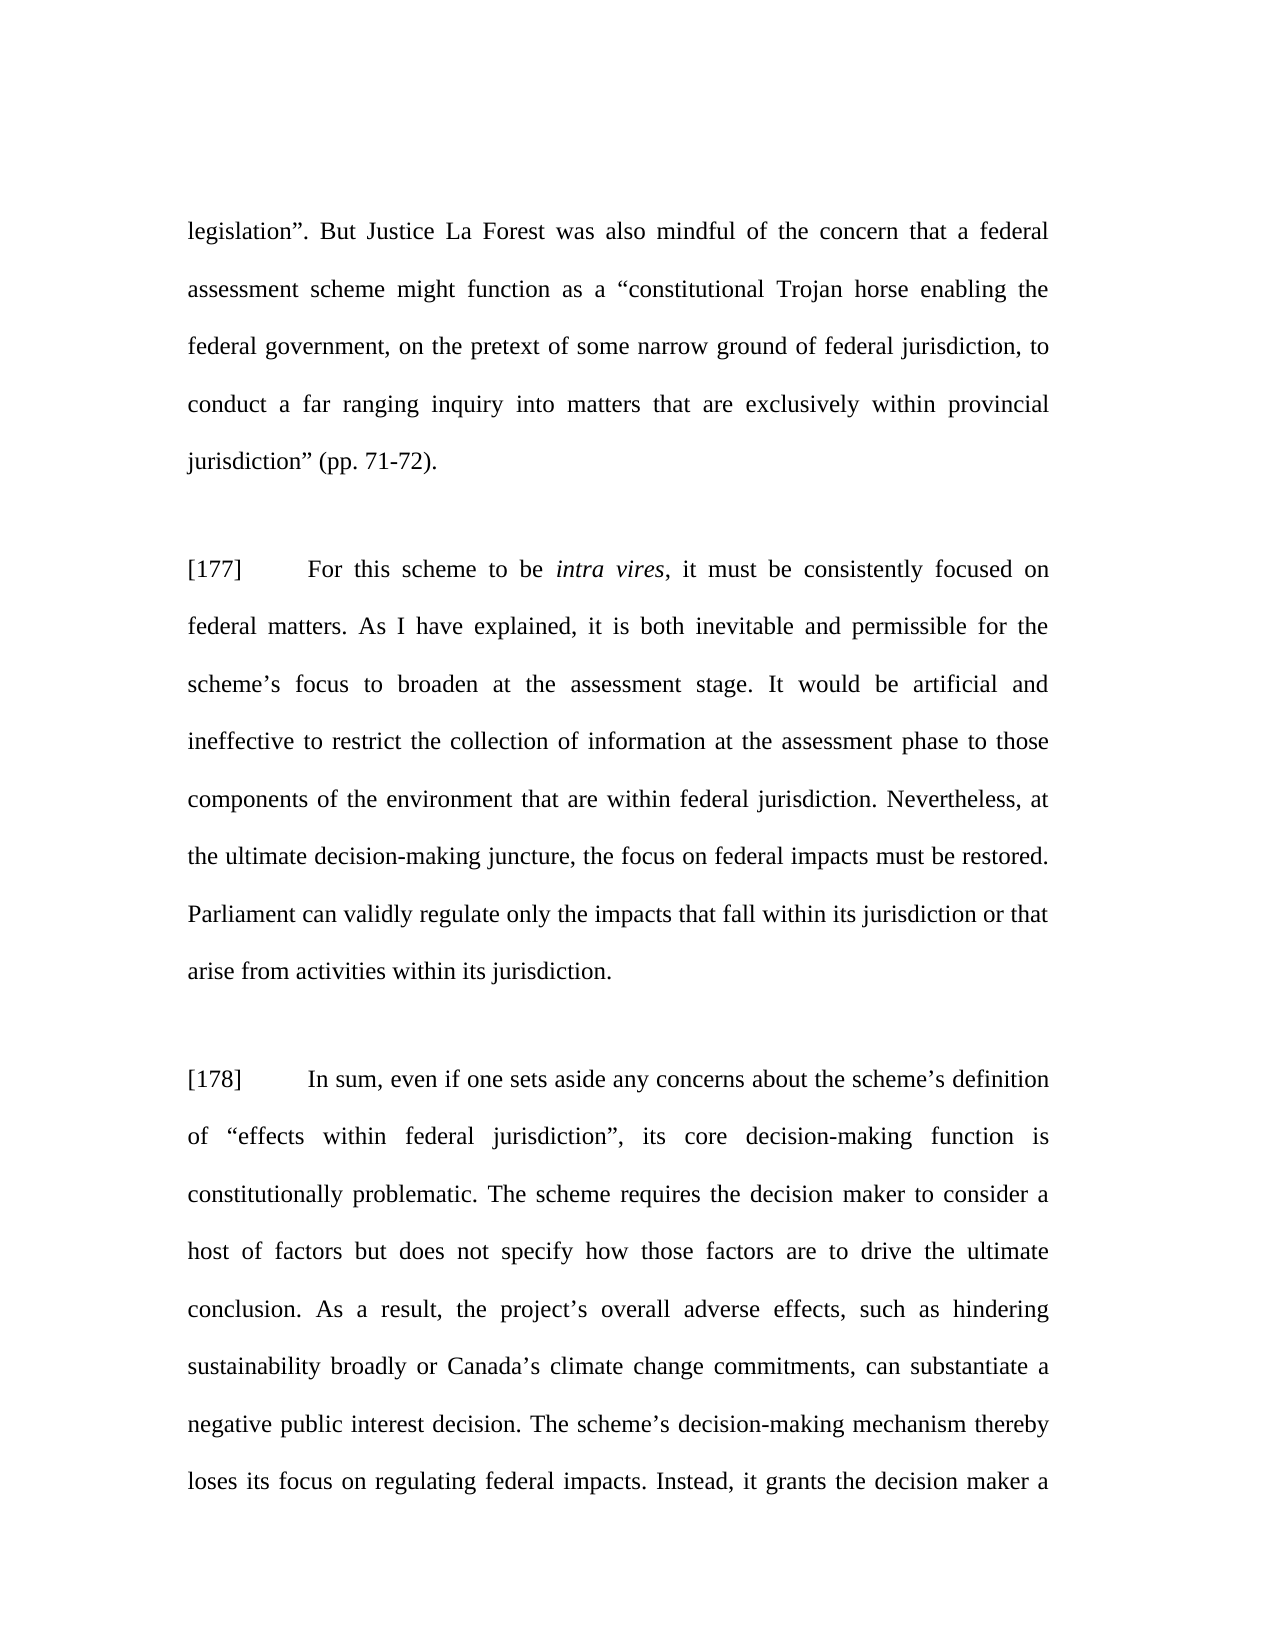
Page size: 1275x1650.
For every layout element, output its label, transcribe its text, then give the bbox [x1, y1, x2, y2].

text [187, 216, 1050, 475]
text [187, 1064, 1050, 1495]
text For this scheme to be intra vires, it must be consistently focused on federal matters. As I have explained, it is both inevitable and permissible for the scheme’s focus to broaden at the assessment stage. It would be artificial and ineffective to restrict the collection of information at the assessment phase to those components of the environment that are within federal jurisdiction. Nevertheless, at the ultimate decision-making juncture, the focus on federal impacts must be restored. Parliament can validly regulate only the impacts that fall within its jurisdiction or that arise from activities within its jurisdiction. [187, 554, 1050, 985]
